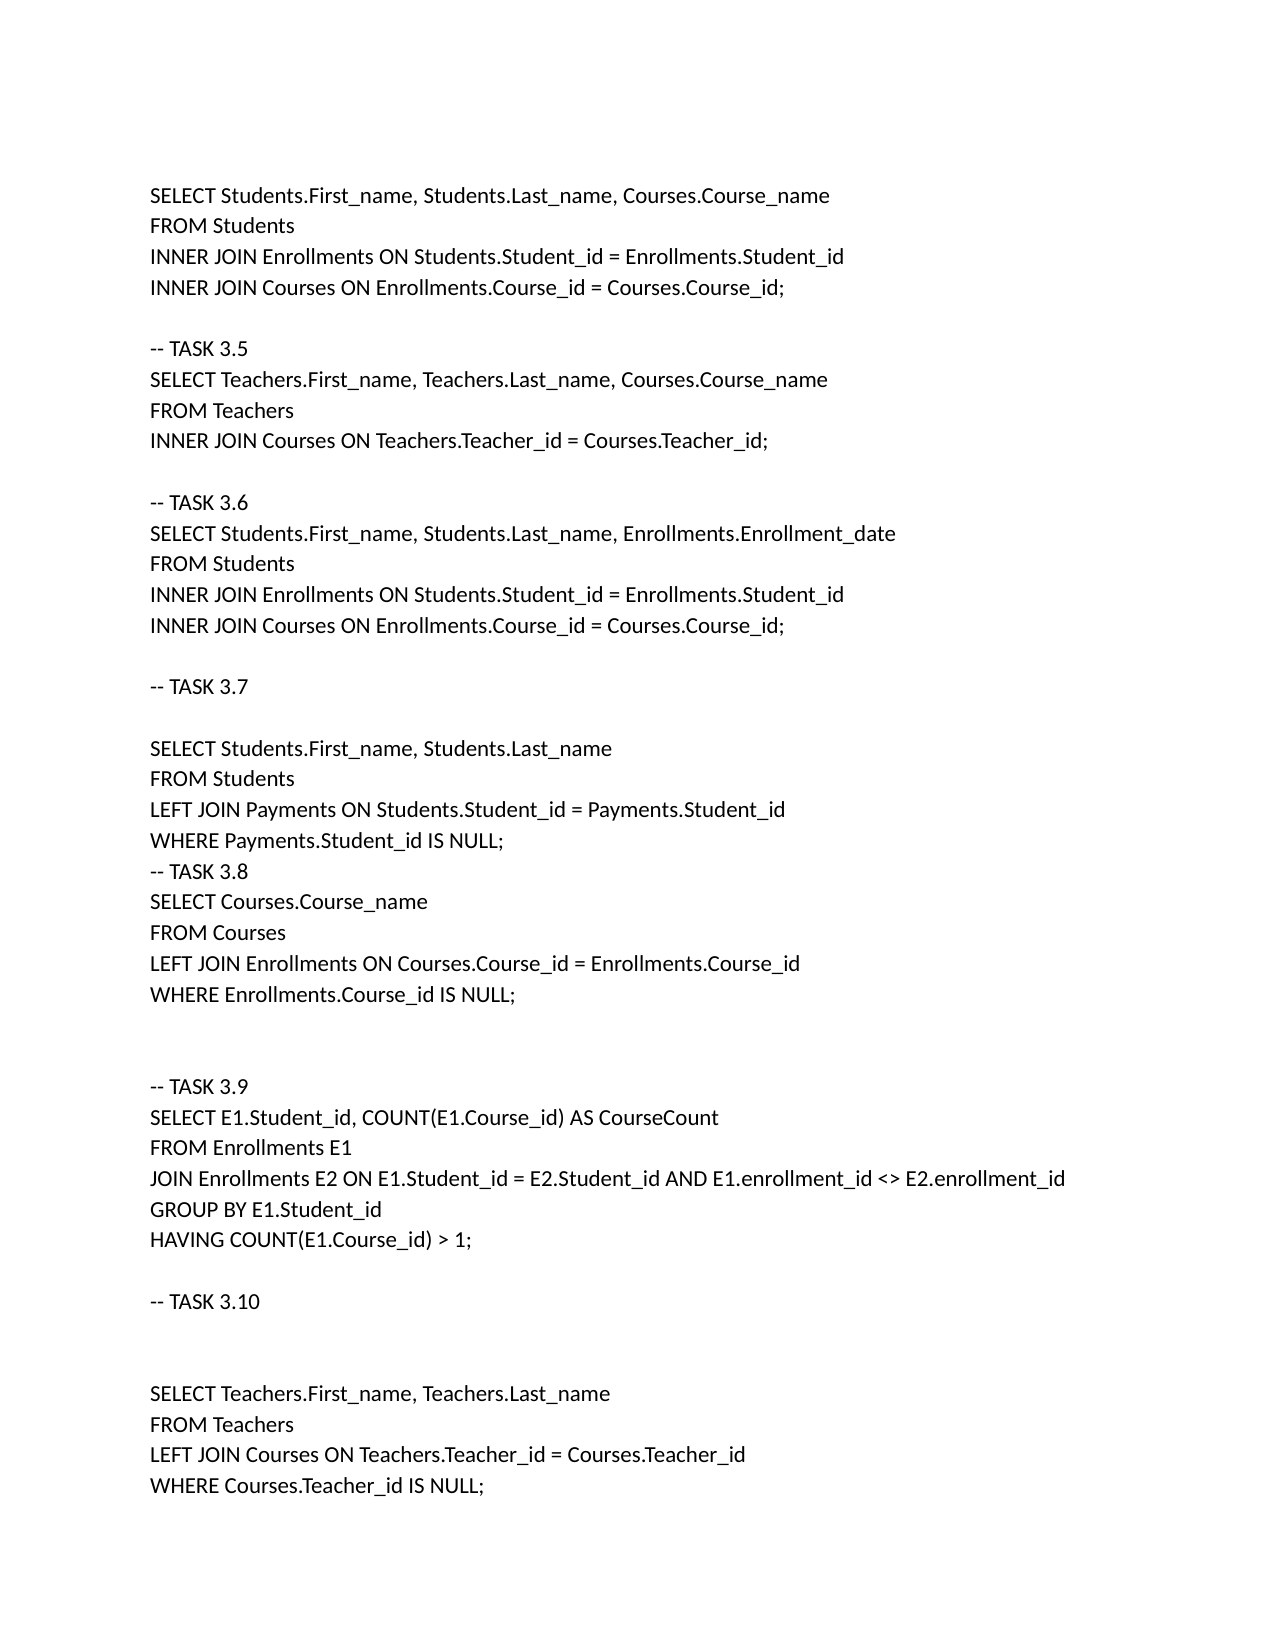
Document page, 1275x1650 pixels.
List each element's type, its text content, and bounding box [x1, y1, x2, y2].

text SELECT Students.First_name, Students.Last_name, Enrollments.Enrollment_date [150, 519, 1125, 547]
text LEFT JOIN Payments ON Students.Student_id = Payments.Student_id [150, 795, 1125, 823]
text FROM Enrollments E1 [150, 1133, 1125, 1161]
text FROM Students [150, 764, 1125, 793]
text INNER JOIN Enrollments ON Students.Student_id = Enrollments.Student_id [150, 580, 1125, 608]
text LEFT JOIN Enrollments ON Courses.Course_id = Enrollments.Course_id [150, 949, 1125, 977]
text -- TASK 3.5 [150, 334, 1125, 362]
text SELECT E1.Student_id, COUNT(E1.Course_id) AS CourseCount [150, 1103, 1125, 1131]
text FROM Teachers [150, 1410, 1125, 1438]
text SELECT Teachers.First_name, Teachers.Last_name, Courses.Course_name [150, 365, 1125, 393]
text SELECT Students.First_name, Students.Last_name, Courses.Course_name [150, 181, 1125, 209]
text GROUP BY E1.Student_id [150, 1195, 1125, 1223]
text WHERE Enrollments.Course_id IS NULL; [150, 980, 1125, 1008]
text SELECT Courses.Course_name [150, 887, 1125, 916]
text -- TASK 3.9 [150, 1072, 1125, 1100]
text -- TASK 3.7 [150, 672, 1125, 700]
text FROM Students [150, 211, 1125, 239]
text -- TASK 3.6 [150, 488, 1125, 516]
text INNER JOIN Courses ON Teachers.Teacher_id = Courses.Teacher_id; [150, 427, 1125, 454]
text -- TASK 3.10 [150, 1287, 1125, 1315]
text HAVING COUNT(E1.Course_id) > 1; [150, 1226, 1125, 1253]
text FROM Teachers [150, 396, 1125, 424]
text JOIN Enrollments E2 ON E1.Student_id = E2.Student_id AND E1.enrollment_id <> E2.enrollment_id [150, 1164, 1125, 1192]
text FROM Courses [150, 918, 1125, 946]
text -- TASK 3.8 [150, 857, 1125, 885]
text INNER JOIN Courses ON Enrollments.Course_id = Courses.Course_id; [150, 273, 1125, 301]
text INNER JOIN Enrollments ON Students.Student_id = Enrollments.Student_id [150, 242, 1125, 270]
text SELECT Teachers.First_name, Teachers.Last_name [150, 1379, 1125, 1407]
text INNER JOIN Courses ON Enrollments.Course_id = Courses.Course_id; [150, 611, 1125, 639]
text WHERE Courses.Teacher_id IS NULL; [150, 1471, 1125, 1499]
text WHERE Payments.Student_id IS NULL; [150, 826, 1125, 854]
text SELECT Students.First_name, Students.Last_name [150, 734, 1125, 762]
text LEFT JOIN Courses ON Teachers.Teacher_id = Courses.Teacher_id [150, 1441, 1125, 1469]
text FROM Students [150, 549, 1125, 577]
